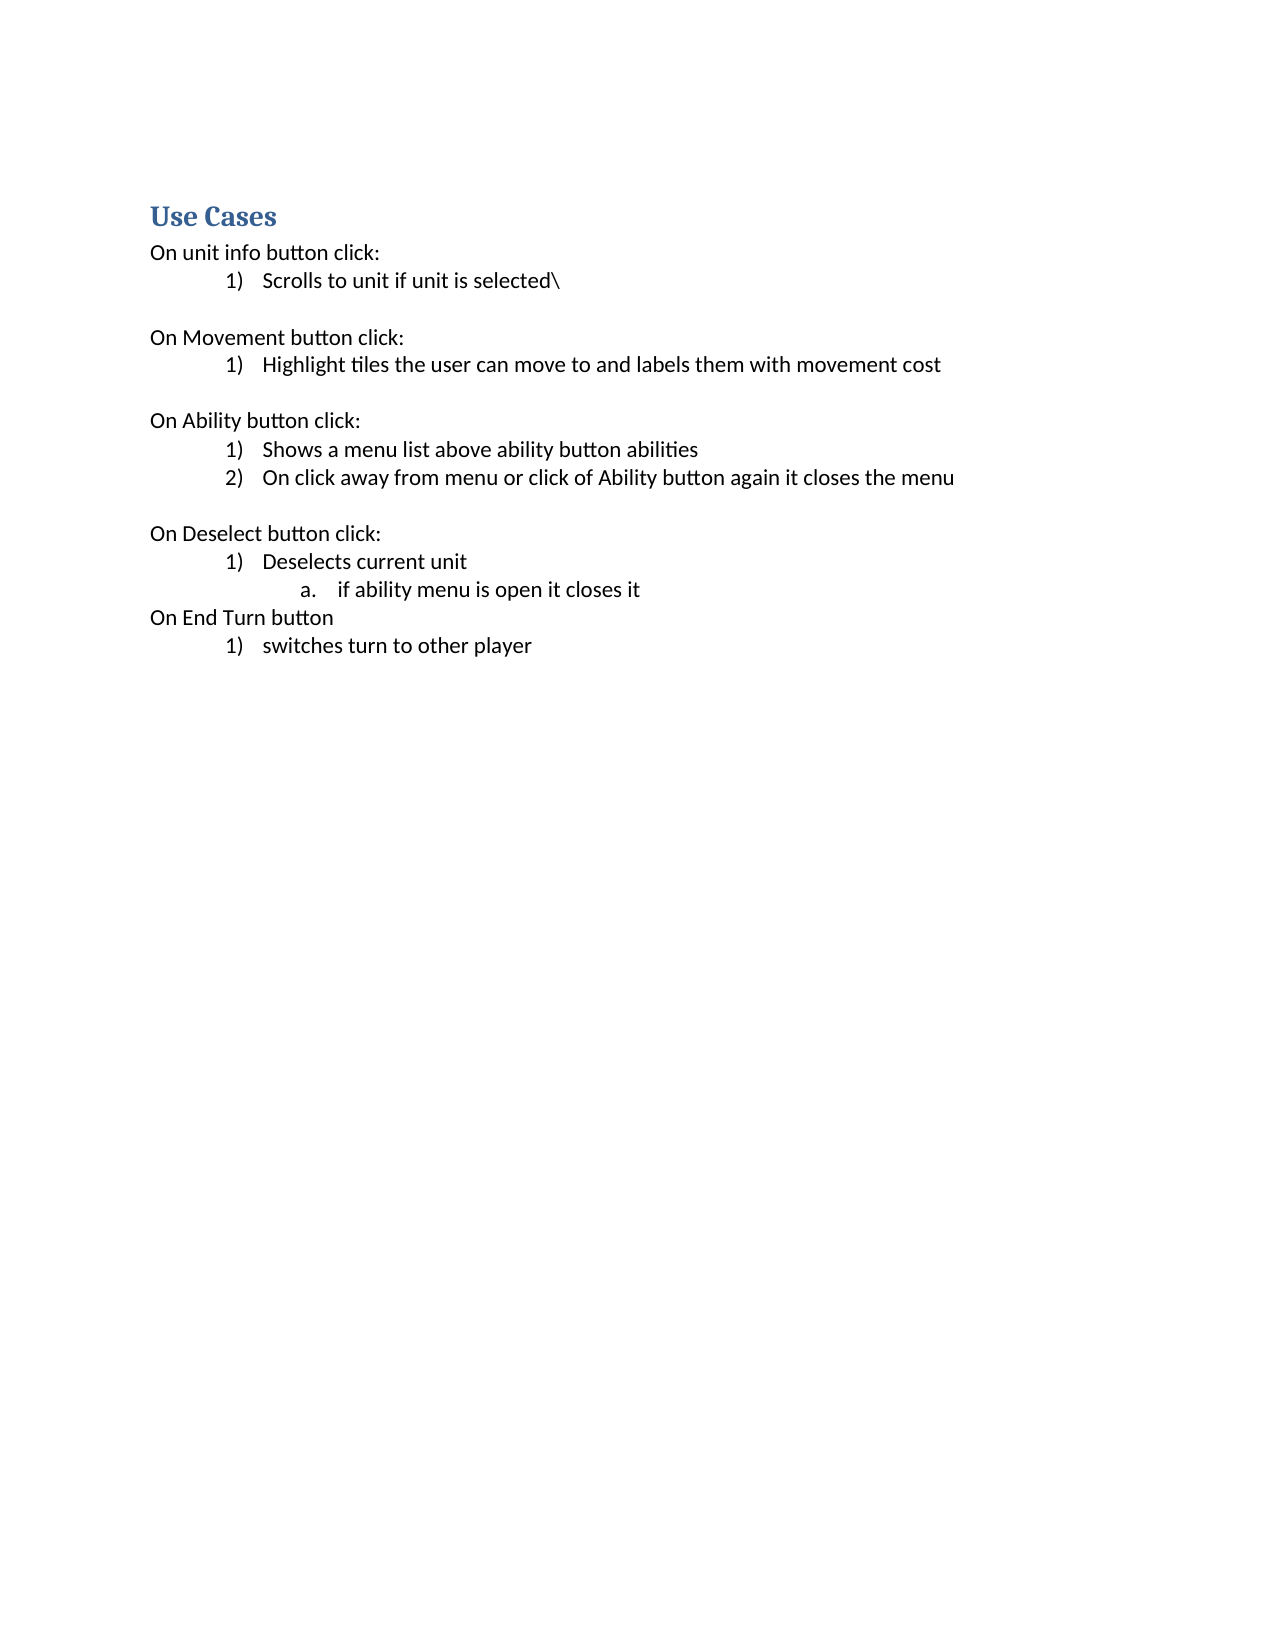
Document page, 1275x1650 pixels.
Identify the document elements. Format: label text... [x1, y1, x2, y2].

list On click away from menu or click of Ability button again it closes the menu [225, 463, 1125, 491]
text On End Turn button [150, 603, 1125, 631]
text On Deselect button click: [150, 519, 1125, 547]
subtitle Use Cases [150, 200, 1125, 233]
text On unit info button click: [150, 238, 1125, 267]
text On Ability button click: [150, 407, 1125, 435]
list switches turn to other player [225, 631, 1125, 659]
list Deselects current unit [225, 547, 1125, 575]
list Shows a menu list above ability button abilities [225, 435, 1125, 463]
list if ability menu is open it closes it [300, 575, 1125, 603]
list Highlight tiles the user can move to and labels them with movement cost [225, 351, 1125, 379]
list Scrolls to unit if unit is selected\ [225, 267, 1125, 294]
text On Movement button click: [150, 323, 1125, 351]
